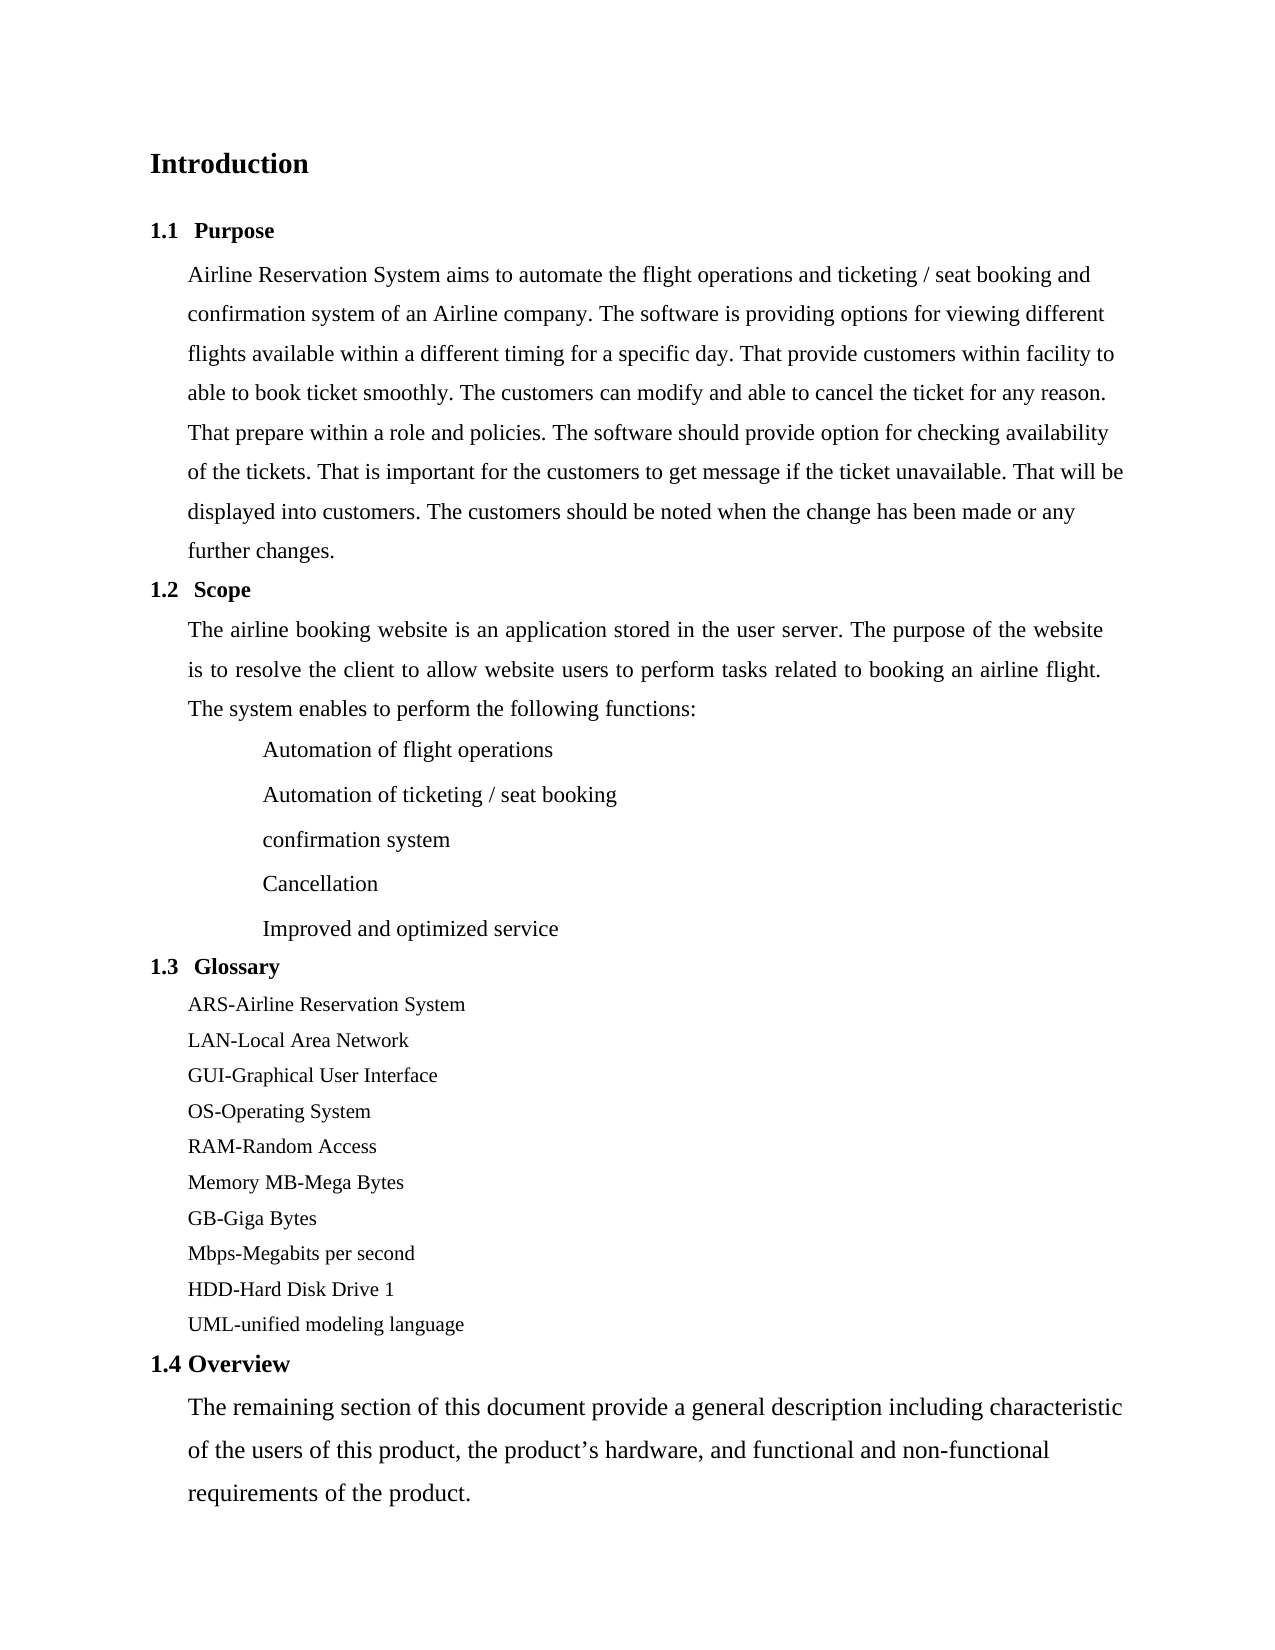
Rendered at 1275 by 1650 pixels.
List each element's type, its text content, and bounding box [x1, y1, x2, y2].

text ARS-Airline Reservation System LAN-Local Area Network [188, 992, 465, 1052]
text Airline Reservation System aims to automate the flight operations and ticketing / seat booking and confirmation system of an Airline company. The software is providing options for viewing different flights available within a different timing for a specific day. That provide customers within facility to able to book ticket smoothly. The customers can modify and able to cancel the ticket for any reason. That prepare within a role and policies. The software should provide option for checking availability of the tickets. That is important for the customers to get message if the ticket unavailable. That will be displayed into customers. The customers should be noted when the change has been made or any further changes. [187, 261, 1126, 564]
subtitle Glossary [150, 953, 1271, 979]
text Mbps-Megabits per second HDD-Hard Disk Drive 1 [188, 1241, 419, 1301]
text GB-Giga Bytes [188, 1205, 1271, 1229]
subtitle Scope [150, 577, 1271, 603]
text The airline booking website is an application stored in the user server. The purpose of the website is to resolve the client to allow website users to perform tasks related to booking an airline flight. The system enables to perform the following functions: [188, 616, 1103, 721]
text The remaining section of this document provide a general description including characteristic of the users of this product, the product’s hardware, and functional and non-functional requirements of the product. [188, 1392, 1125, 1507]
list Overview [150, 1349, 1271, 1377]
text UML-unified modeling language [188, 1313, 1271, 1336]
text RAM-Random Access Memory MB-Mega Bytes [188, 1134, 454, 1194]
text Cancellation [262, 871, 1271, 897]
text GUI-Graphical User Interface OS-Operating System [188, 1063, 438, 1123]
subtitle Introduction [150, 146, 1271, 179]
text Automation of flight operations Automation of ticketing / seat booking confirmation system [262, 736, 617, 852]
subtitle Purpose [150, 217, 1271, 243]
text Improved and optimized service [262, 916, 1271, 942]
